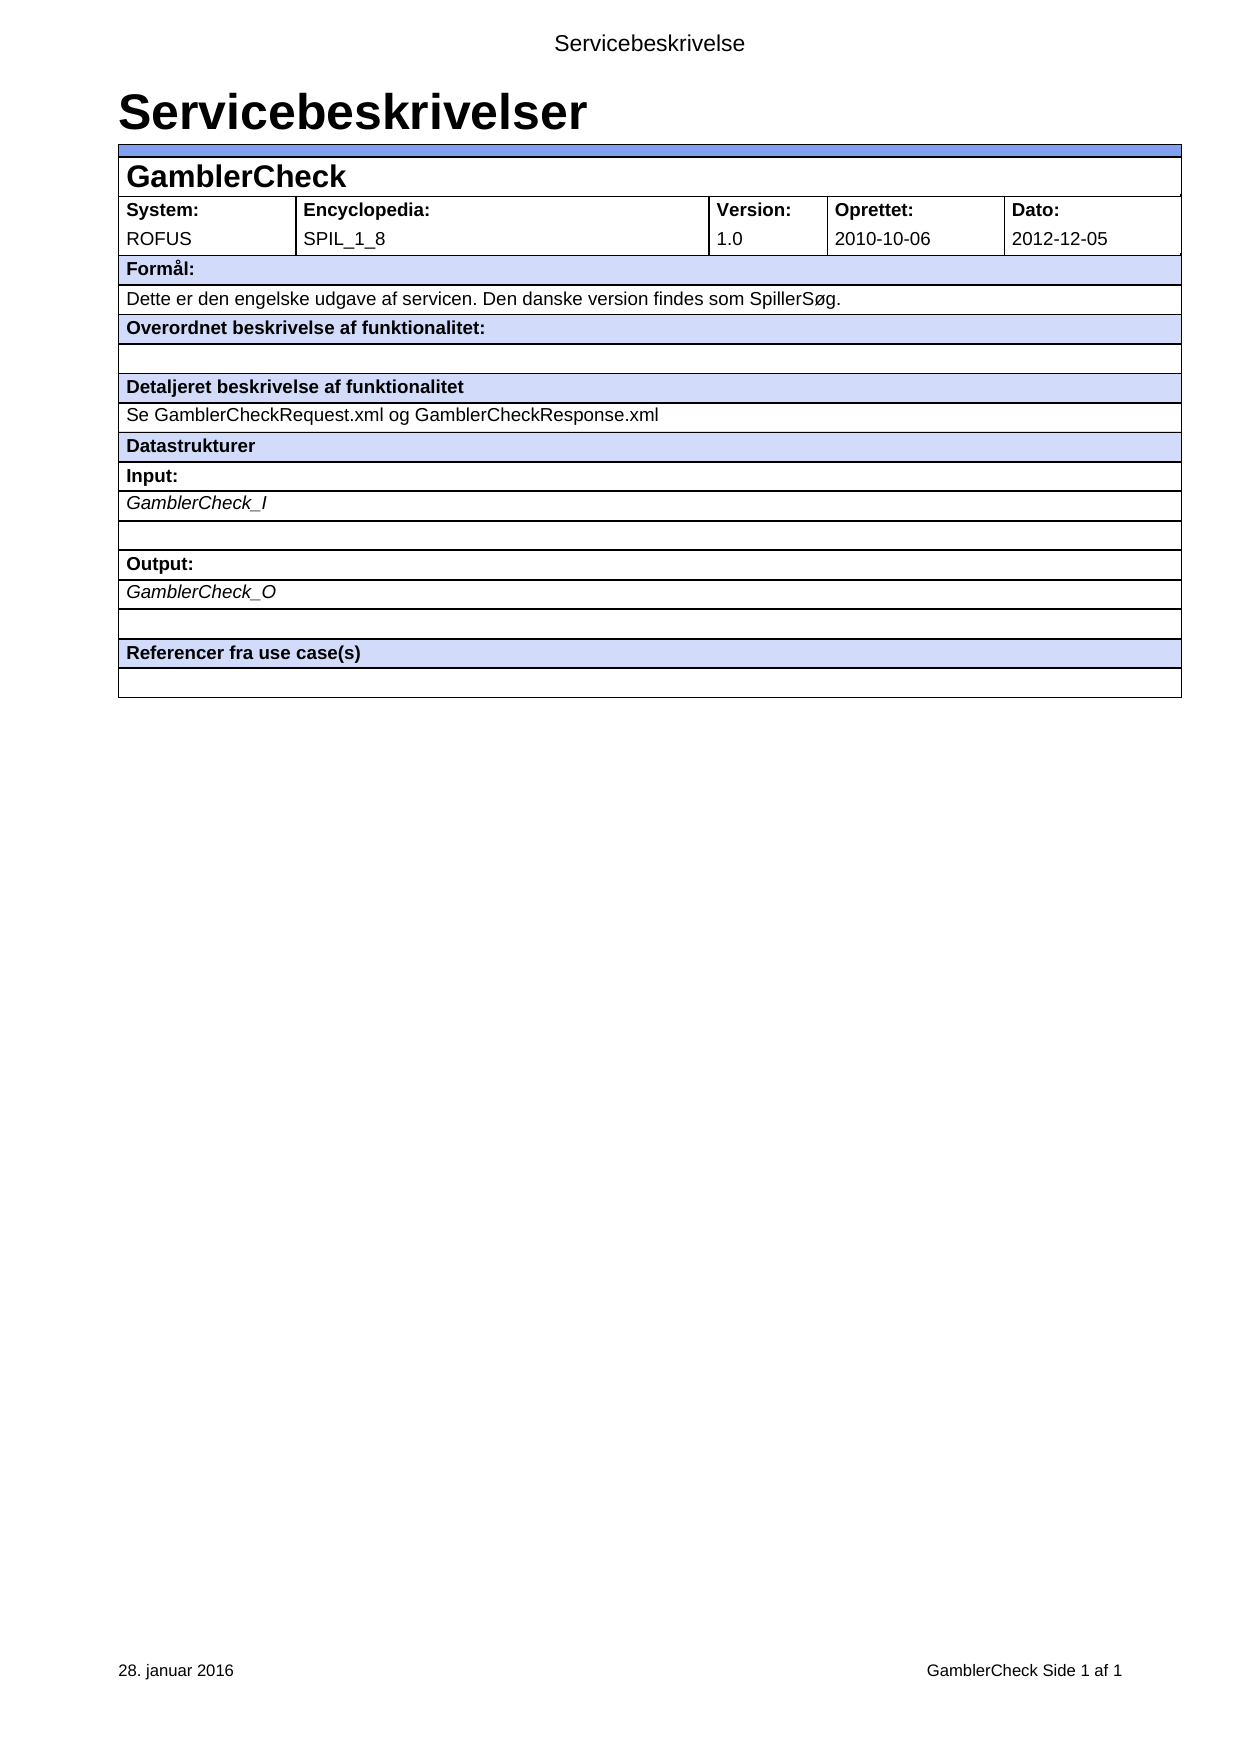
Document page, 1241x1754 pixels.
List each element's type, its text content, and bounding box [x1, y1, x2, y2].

table_cell Datastrukturer [119, 433, 1181, 461]
table_cell 1.0 [710, 225, 827, 254]
table_header [119, 145, 1181, 156]
table_cell GamblerCheck [119, 158, 1181, 196]
table_cell GamblerCheck_I [119, 492, 1181, 520]
table_cell Dato: [1005, 197, 1181, 225]
table_cell [119, 345, 1181, 372]
table_cell [119, 522, 1181, 549]
table_cell Oprettet: [828, 197, 1004, 225]
table_cell Se GamblerCheckRequest.xml og GamblerCheckResponse.xml [119, 404, 1181, 431]
table_cell Formål: [119, 256, 1181, 284]
table_cell [119, 669, 1181, 697]
table_cell Output: [119, 551, 1181, 579]
table_cell System: [119, 197, 295, 225]
table_cell SPIL_1_8 [297, 225, 708, 254]
table_cell Dette er den engelske udgave af servicen. Den danske version findes som SpillerSøg. [119, 286, 1181, 313]
table_cell ROFUS [119, 225, 295, 254]
table_cell Encyclopedia: [297, 197, 708, 225]
text Servicebeskrivelser [118, 82, 1181, 140]
table_cell Overordnet beskrivelse af funktionalitet: [119, 315, 1181, 343]
table_cell Input: [119, 463, 1181, 490]
table_cell Referencer fra use case(s) [119, 640, 1181, 667]
table_cell GamblerCheck_O [119, 581, 1181, 608]
table_cell Detaljeret beskrivelse af funktionalitet [119, 374, 1181, 402]
table_cell Version: [710, 197, 827, 225]
table_cell 2010-10-06 [828, 225, 1004, 254]
table_cell [119, 610, 1181, 638]
table_cell 2012-12-05 [1005, 225, 1181, 254]
